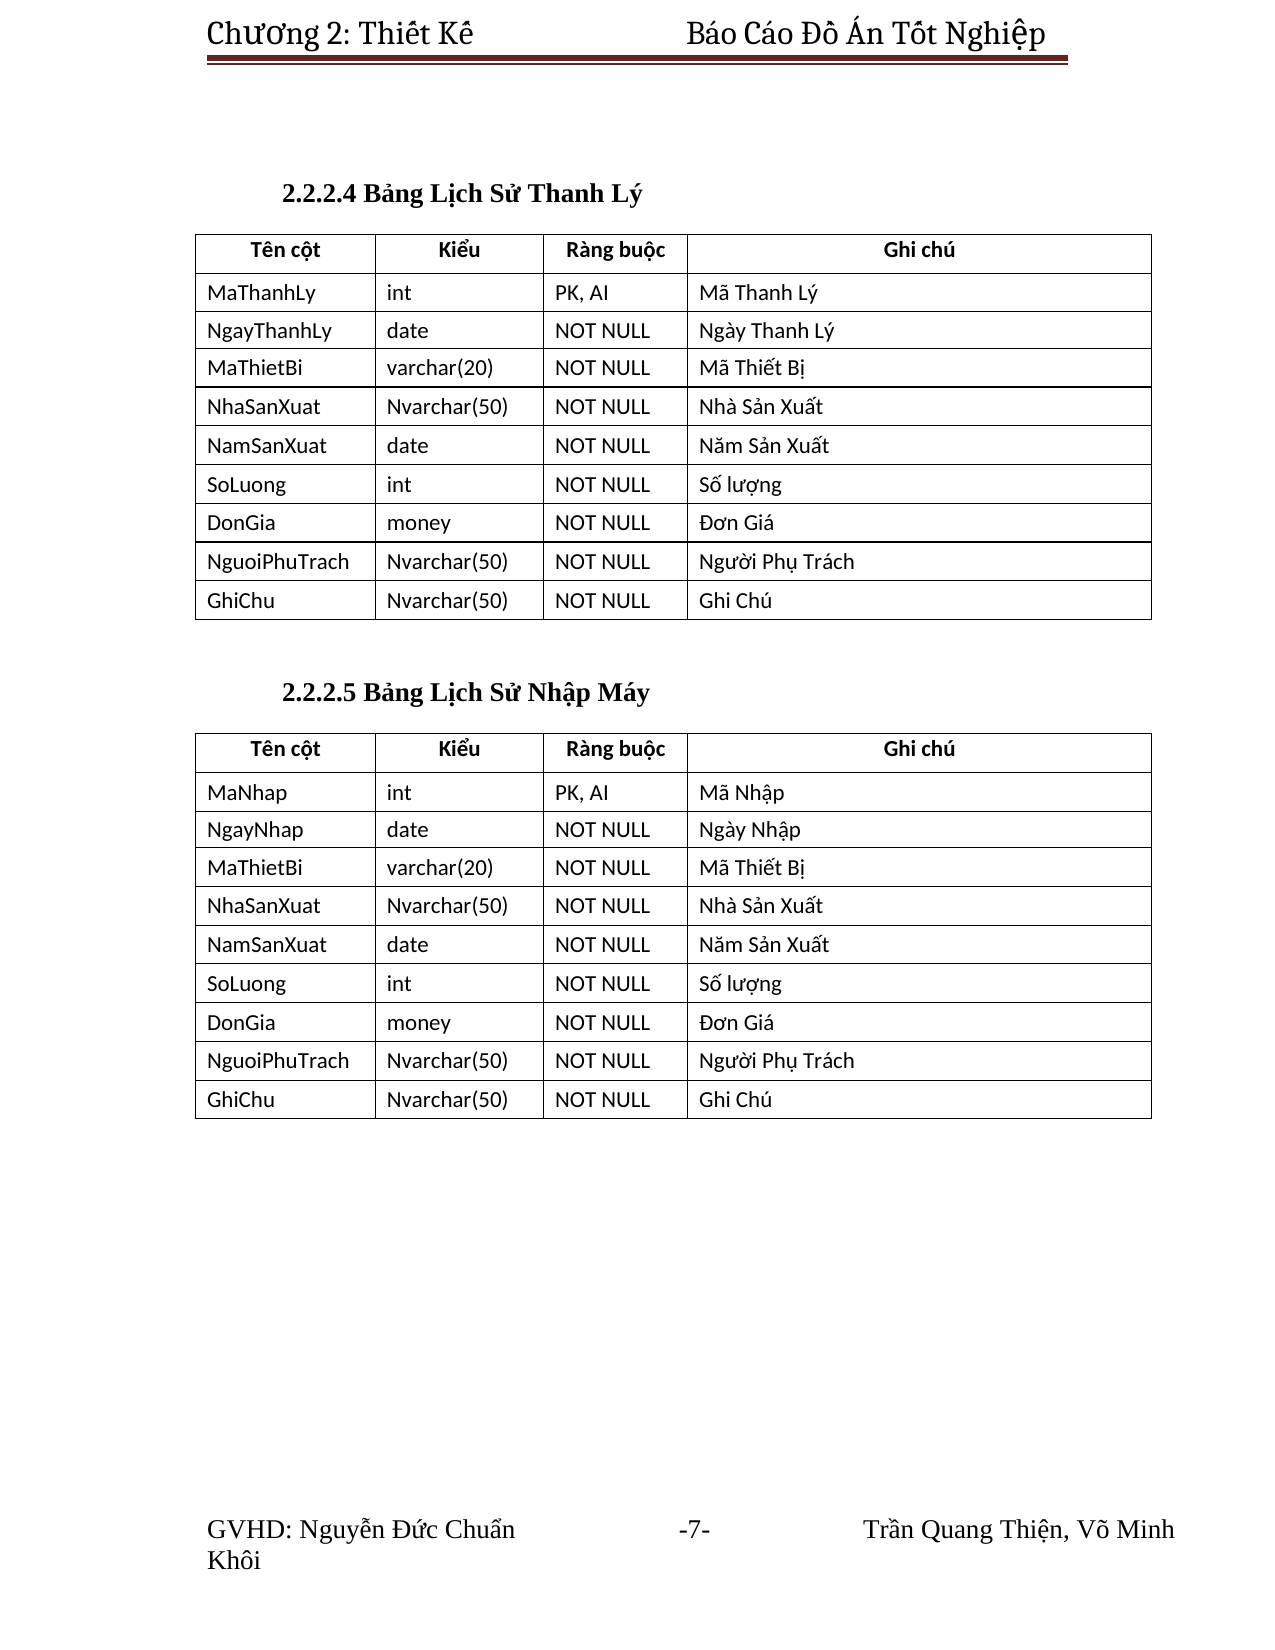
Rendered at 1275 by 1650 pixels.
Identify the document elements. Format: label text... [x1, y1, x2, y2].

table_cell Nhà Sản Xuất [688, 887, 1151, 924]
table_cell MaThietBi [196, 848, 375, 886]
table_cell Số lượng [688, 465, 1151, 503]
table_cell Người Phụ Trách [688, 543, 1151, 580]
table_header Kiểu [376, 734, 543, 772]
table_cell Nvarchar(50) [376, 1042, 543, 1079]
table_cell NOT NULL [544, 1081, 687, 1118]
table_cell NOT NULL [544, 964, 687, 1002]
table_cell Ngày Thanh Lý [688, 312, 1151, 348]
table_cell NguoiPhuTrach [196, 543, 375, 580]
table_cell DonGia [196, 504, 375, 541]
table_cell NguoiPhuTrach [196, 1042, 375, 1079]
table_cell GhiChu [196, 1081, 375, 1118]
table_cell Nvarchar(50) [376, 1081, 543, 1118]
table_header Tên cột [196, 734, 375, 772]
table_cell int [376, 274, 543, 311]
table_cell SoLuong [196, 465, 375, 503]
table_cell NhaSanXuat [196, 887, 375, 924]
table_cell NOT NULL [544, 848, 687, 886]
table_header Ràng buộc [544, 235, 687, 272]
table_cell MaNhap [196, 773, 375, 811]
table_cell Người Phụ Trách [688, 1042, 1151, 1079]
table_cell NOT NULL [544, 312, 687, 348]
table_cell int [376, 773, 543, 811]
table_cell PK, AI [544, 274, 687, 311]
table_cell date [376, 312, 543, 348]
table_cell varchar(20) [376, 848, 543, 886]
table_cell MaThanhLy [196, 274, 375, 311]
table_cell Ghi Chú [688, 581, 1151, 619]
table_cell Ghi Chú [688, 1081, 1151, 1118]
table_cell date [376, 426, 543, 464]
table_cell Mã Thiết Bị [688, 349, 1151, 386]
table_cell varchar(20) [376, 349, 543, 386]
table_cell NgayThanhLy [196, 312, 375, 348]
table_header Ghi chú [688, 235, 1151, 272]
table_cell NamSanXuat [196, 926, 375, 963]
table_cell money [376, 504, 543, 541]
table_cell NOT NULL [544, 388, 687, 425]
table_cell NOT NULL [544, 1042, 687, 1079]
table_cell NOT NULL [544, 812, 687, 847]
table_cell Đơn Giá [688, 504, 1151, 541]
table_cell Nhà Sản Xuất [688, 388, 1151, 425]
table_cell Năm Sản Xuất [688, 426, 1151, 464]
table_cell NOT NULL [544, 504, 687, 541]
table_header Ràng buộc [544, 734, 687, 772]
text 2.2.2.4 Bảng Lịch Sử Thanh Lý [207, 177, 1068, 208]
table_cell Nvarchar(50) [376, 543, 543, 580]
table_cell Nvarchar(50) [376, 581, 543, 619]
table_cell NOT NULL [544, 926, 687, 963]
table_cell Năm Sản Xuất [688, 926, 1151, 963]
table_cell NgayNhap [196, 812, 375, 847]
text 2.2.2.5 Bảng Lịch Sử Nhập Máy [207, 677, 1068, 708]
table_cell NOT NULL [544, 1003, 687, 1041]
table_cell date [376, 926, 543, 963]
table_cell NOT NULL [544, 426, 687, 464]
table_cell date [376, 812, 543, 847]
table_cell int [376, 964, 543, 1002]
table_cell GhiChu [196, 581, 375, 619]
table_cell NamSanXuat [196, 426, 375, 464]
table_cell DonGia [196, 1003, 375, 1041]
table_cell NOT NULL [544, 581, 687, 619]
table_cell money [376, 1003, 543, 1041]
table_cell Đơn Giá [688, 1003, 1151, 1041]
table_cell PK, AI [544, 773, 687, 811]
table_cell Nvarchar(50) [376, 887, 543, 924]
table_cell Mã Nhập [688, 773, 1151, 811]
table_cell int [376, 465, 543, 503]
table_cell NOT NULL [544, 349, 687, 386]
table_cell MaThietBi [196, 349, 375, 386]
table_header Kiểu [376, 235, 543, 272]
table_cell Số lượng [688, 964, 1151, 1002]
table_cell NOT NULL [544, 543, 687, 580]
table_cell NhaSanXuat [196, 388, 375, 425]
table_cell SoLuong [196, 964, 375, 1002]
table_cell Ngày Nhập [688, 812, 1151, 847]
table_cell Nvarchar(50) [376, 388, 543, 425]
table_header Tên cột [196, 235, 375, 272]
table_cell Mã Thiết Bị [688, 848, 1151, 886]
table_cell NOT NULL [544, 465, 687, 503]
table_cell Mã Thanh Lý [688, 274, 1151, 311]
table_cell NOT NULL [544, 887, 687, 924]
table_header Ghi chú [688, 734, 1151, 772]
